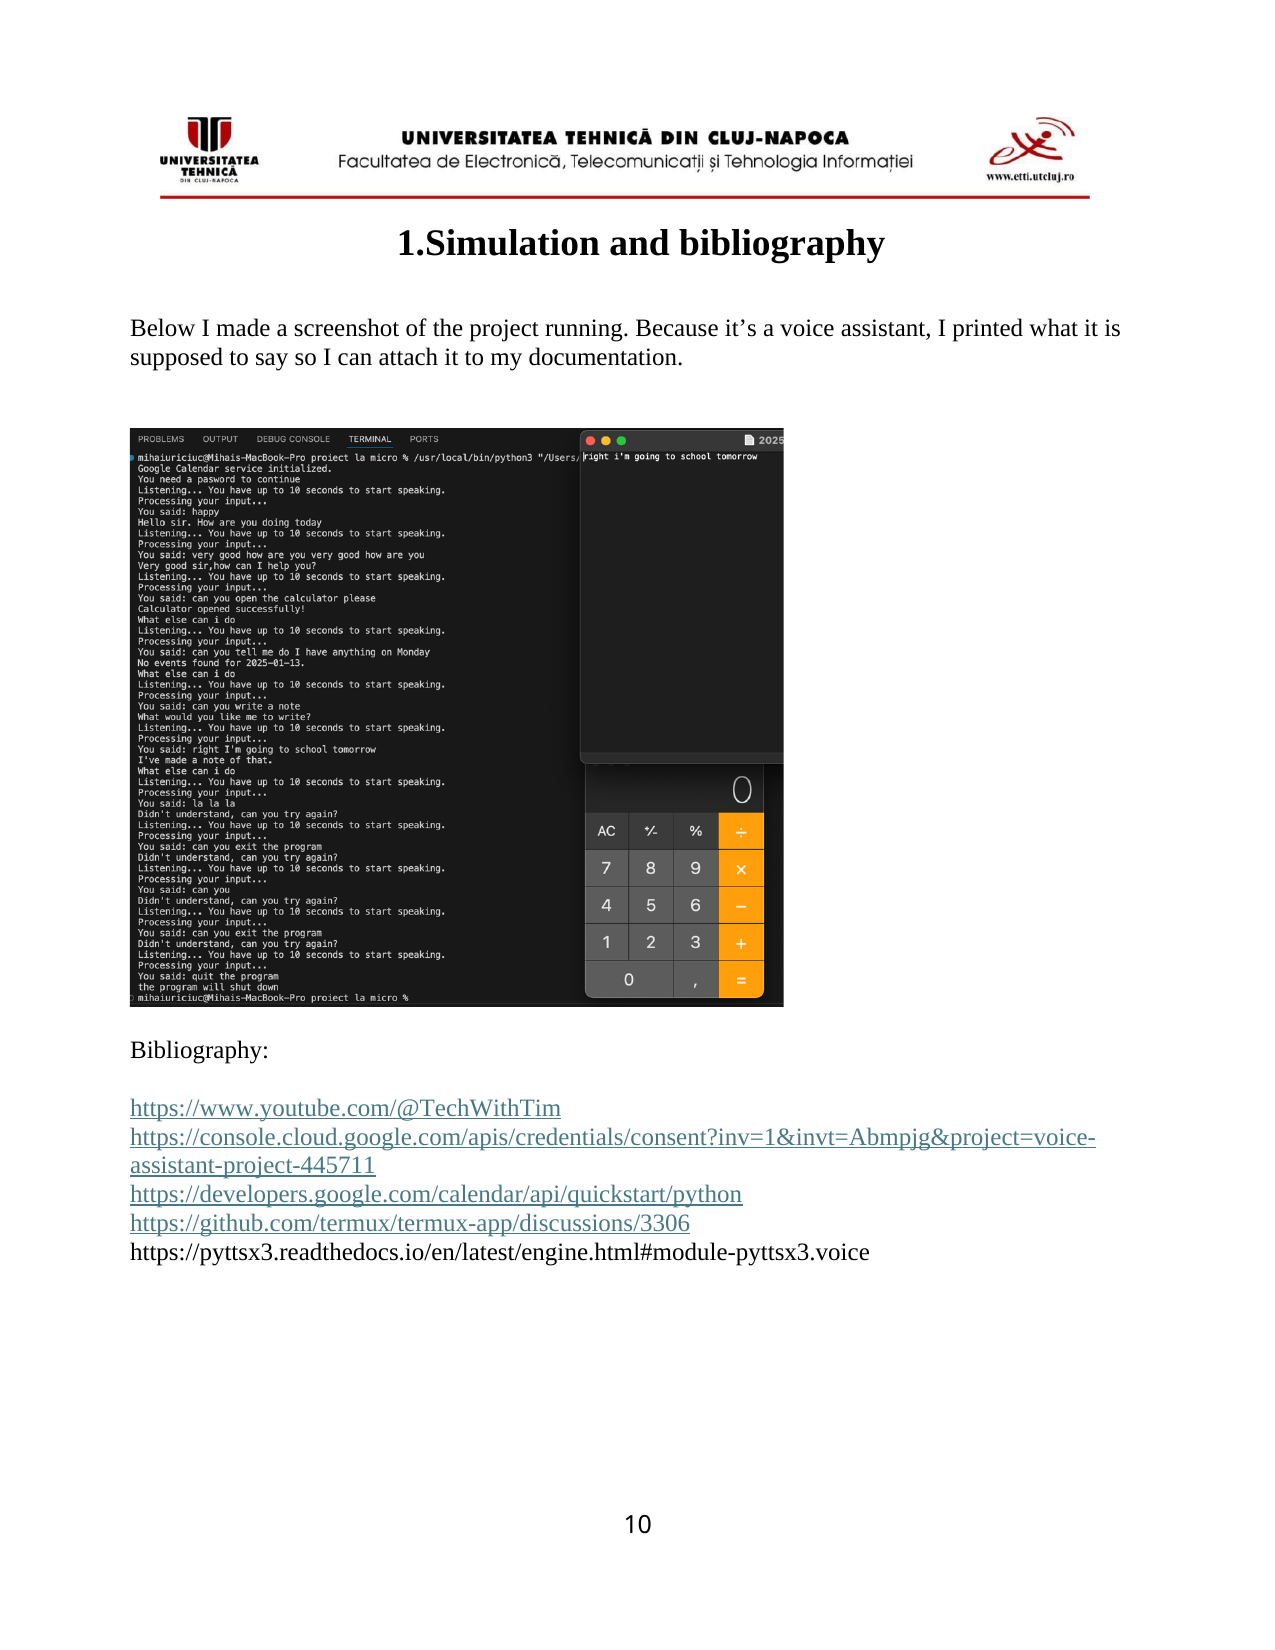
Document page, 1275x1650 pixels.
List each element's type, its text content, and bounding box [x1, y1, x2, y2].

text https://www.youtube.com/@TechWithTim [130, 1093, 1145, 1122]
text https://pyttsx3.readthedocs.io/en/latest/engine.html#module-pyttsx3.voice [130, 1237, 1145, 1265]
picture [129, 428, 784, 1007]
subtitle 1.Simulation and bibliography [130, 220, 1145, 263]
text https://console.cloud.google.com/apis/credentials/consent?inv=1&invt=Abmpjg&project=voice-assistant-project-445711 [130, 1122, 1145, 1179]
text https://github.com/termux/termux-app/discussions/3306 [130, 1208, 1145, 1237]
text Bibliography: [130, 1035, 1145, 1064]
text https://developers.google.com/calendar/api/quickstart/python [130, 1179, 1145, 1208]
picture [129, 87, 1105, 208]
text Below I made a screenshot of the project running. Because it’s a voice assistant, I printed what it is supposed to say so I can attach it to my documentation. [130, 313, 1145, 371]
